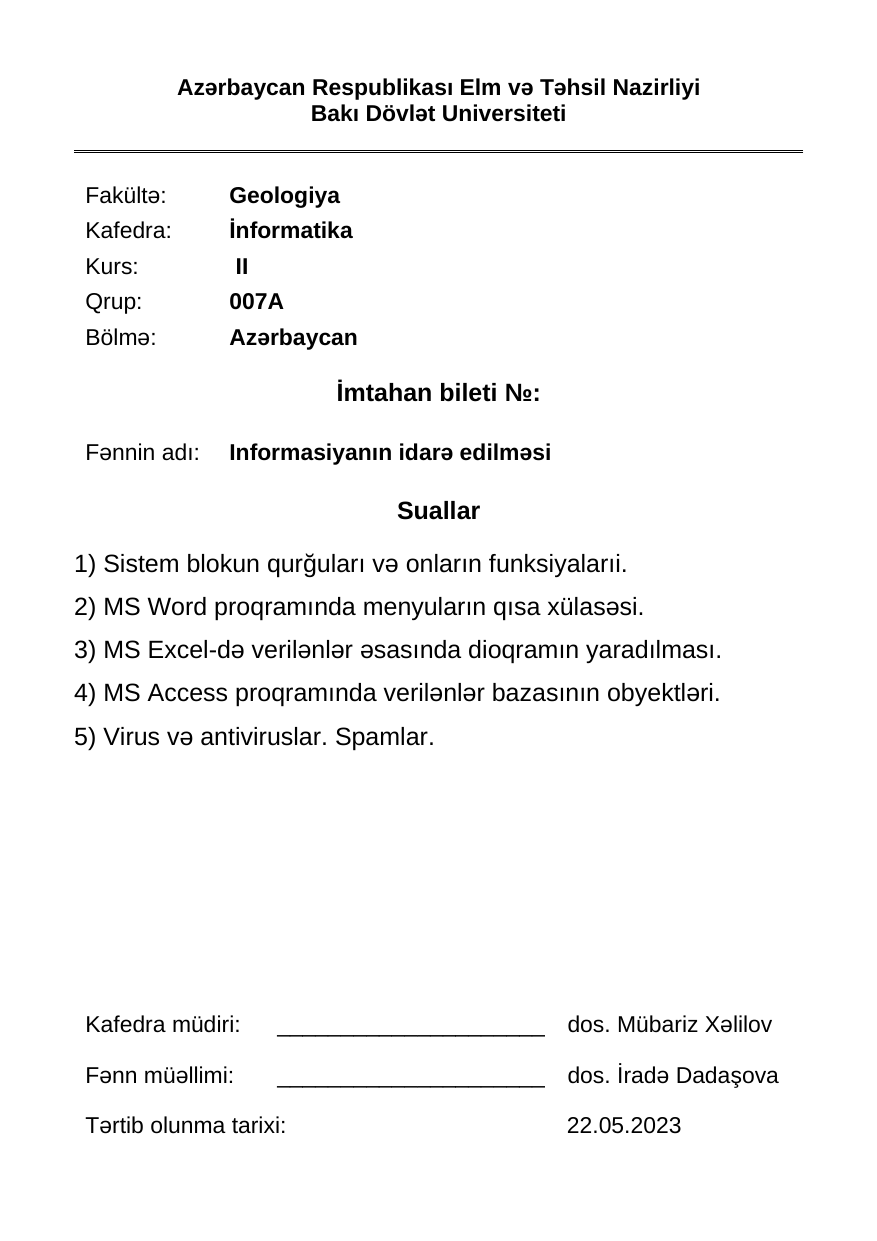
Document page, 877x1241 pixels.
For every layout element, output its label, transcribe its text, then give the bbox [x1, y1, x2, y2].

text 1) Sistem blokun qurğuları və onların funksiyalarıi. [74, 549, 803, 578]
text 4) MS Access proqramında verilənlər bazasının obyektləri. [74, 678, 803, 707]
text 5) Virus və antiviruslar. Spamlar. [74, 722, 803, 750]
text 2) MS Word proqramında menyuların qısa xülasəsi. [74, 592, 803, 621]
text 3) MS Excel-də verilənlər əsasında dioqramın yaradılması. [74, 635, 803, 664]
